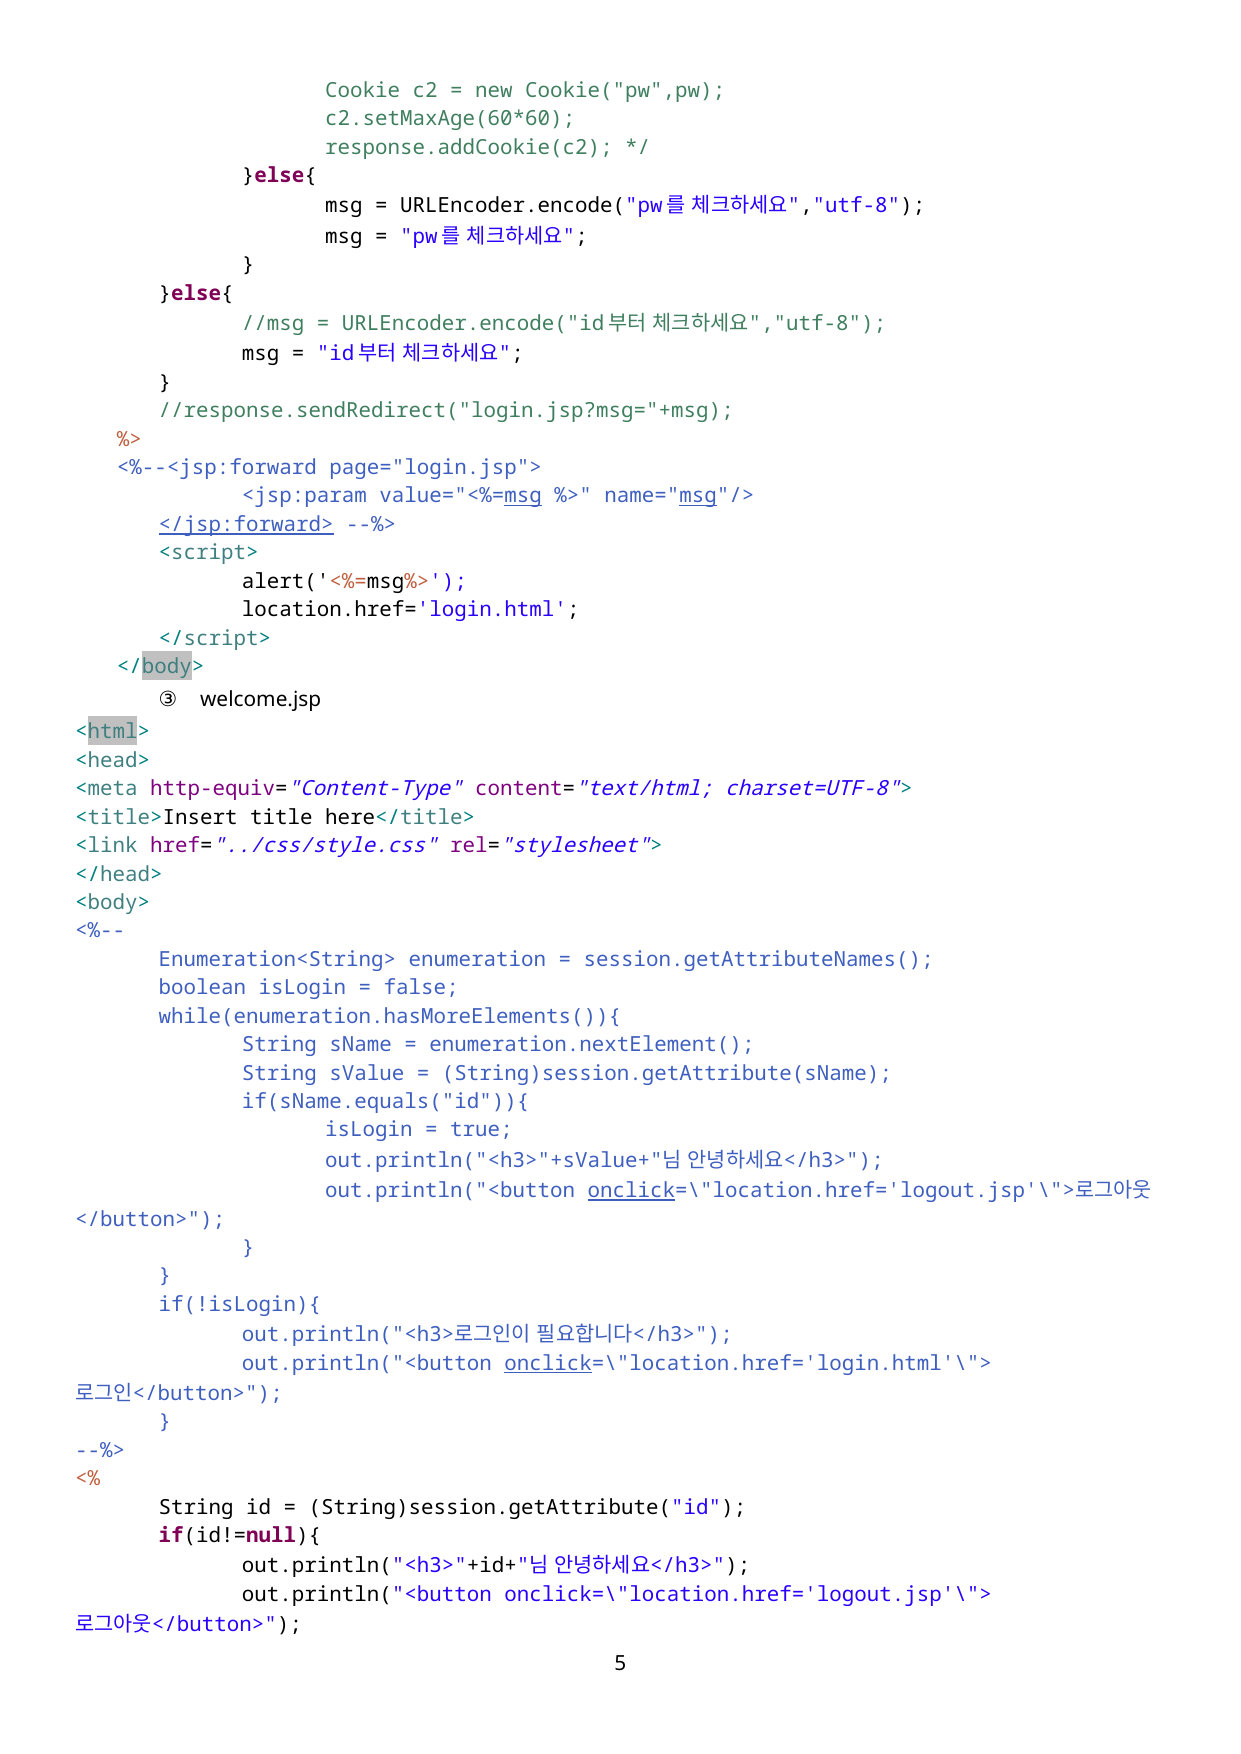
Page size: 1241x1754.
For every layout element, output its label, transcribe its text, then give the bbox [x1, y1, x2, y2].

text } [117, 367, 1165, 395]
text <meta http-equiv="Content-Type" content="text/html; charset=UTF-8"> [75, 773, 1165, 802]
text response.addCookie(c2); */ [117, 132, 1165, 160]
text if(sName.equals("id")){ [75, 1086, 1165, 1114]
text out.println("<button onclick=\"location.href='logout.jsp'\">로그아웃</button>"); [75, 1173, 1165, 1232]
text } [75, 1406, 1165, 1435]
text c2.setMaxAge(60*60); [117, 103, 1165, 132]
text } [75, 1232, 1165, 1261]
text <% [75, 1463, 1165, 1492]
text location.href='login.html'; [117, 594, 1165, 623]
text out.println("<h3>"+sValue+"님 안녕하세요</h3>"); [75, 1143, 1165, 1173]
text msg = "pw를 체크하세요"; [117, 219, 1165, 249]
text </head> [75, 859, 1165, 887]
text String sName = enumeration.nextElement(); [75, 1029, 1165, 1058]
text </body> [117, 651, 142, 680]
text <head> [75, 745, 1165, 773]
text </body> [192, 651, 1165, 680]
text Cookie c2 = new Cookie("pw",pw); [117, 75, 1165, 103]
text } [117, 249, 1165, 278]
text Enumeration<String> enumeration = session.getAttributeNames(); [75, 944, 1165, 972]
text if(id!=null){ [75, 1520, 1165, 1549]
text if(!isLogin){ [75, 1289, 1165, 1317]
text boolean isLogin = false; [75, 972, 1165, 1001]
text %> [117, 424, 1165, 452]
text } [75, 1261, 1165, 1289]
text //msg = URLEncoder.encode("id부터 체크하세요","utf-8"); [117, 306, 1165, 337]
text out.println("<h3>"+id+"님 안녕하세요</h3>"); [75, 1549, 1165, 1579]
text <html> [137, 716, 1165, 745]
text <link href="../css/style.css" rel="stylesheet"> [75, 830, 1165, 859]
text <%--<jsp:forward page="login.jsp"> [117, 452, 1165, 481]
text <body> [75, 887, 1165, 916]
text String sValue = (String)session.getAttribute(sName); [75, 1058, 1165, 1086]
text out.println("<h3>로그인이 필요합니다</h3>"); [75, 1317, 1165, 1348]
text //response.sendRedirect("login.jsp?msg="+msg); [117, 395, 1165, 424]
text out.println("<button onclick=\"location.href='logout.jsp'\">로그아웃</button>"); [75, 1579, 1165, 1638]
text </jsp:forward> --%> [117, 509, 1165, 537]
text msg = URLEncoder.encode("pw를 체크하세요","utf-8"); [117, 189, 1165, 219]
text alert('<%=msg%>'); [117, 566, 1165, 594]
text }else{ [117, 278, 1165, 306]
text isLogin = true; [75, 1114, 1165, 1143]
text <%-- [75, 916, 1165, 944]
text while(enumeration.hasMoreElements()){ [75, 1001, 1165, 1029]
list welcome.jsp [158, 684, 1165, 712]
text }else{ [117, 160, 1165, 189]
text <html> [75, 716, 88, 745]
text String id = (String)session.getAttribute("id"); [75, 1492, 1165, 1520]
text <script> [117, 537, 1165, 566]
text out.println("<button onclick=\"location.href='login.html'\">로그인</button>"); [75, 1348, 1165, 1406]
text msg = "id부터 체크하세요"; [117, 337, 1165, 367]
text <jsp:param value="<%=msg %>" name="msg"/> [117, 481, 1165, 509]
text --%> [75, 1435, 1165, 1463]
text <title>Insert title here</title> [75, 802, 1165, 830]
text </script> [117, 623, 1165, 651]
